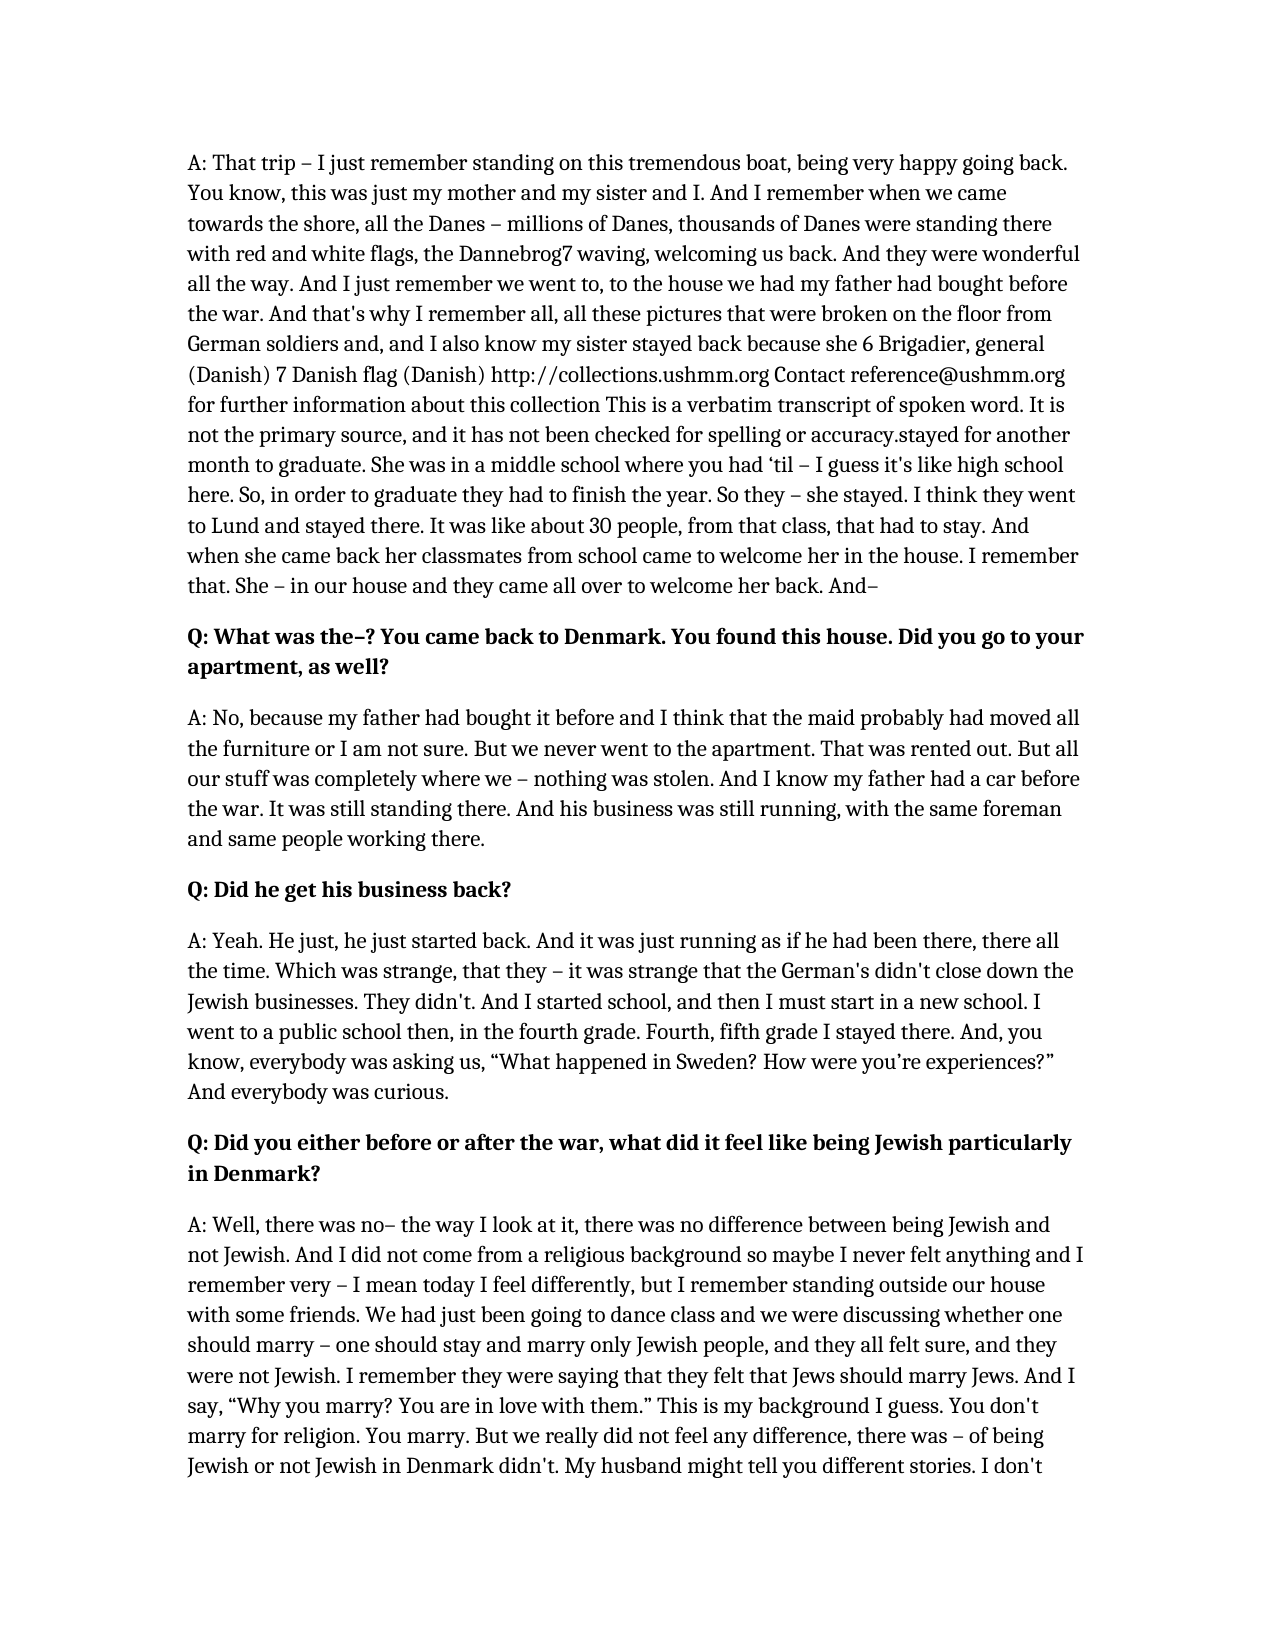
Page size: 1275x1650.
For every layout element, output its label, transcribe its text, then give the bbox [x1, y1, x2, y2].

text A: No, because my father had bought it before and I think that the maid probably had moved all the furniture or I am not sure. But we never went to the apartment. That was rented out. But all our stuff was completely where we – nothing was stolen. And I know my father had a car before the war. It was still standing there. And his business was still running, with the same foreman and same people working there. [187, 705, 1087, 852]
text Q: What was the–? You came back to Denmark. You found this house. Did you go to your apartment, as well? [187, 624, 1087, 681]
text A: That trip – I just remember standing on this tremendous boat, being very happy going back. You know, this was just my mother and my sister and I. And I remember when we came towards the shore, all the Danes – millions of Danes, thousands of Danes were standing there with red and white flags, the Dannebrog7 waving, welcoming us back. And they were wonderful all the way. And I just remember we went to, to the house we had my father had bought before the war. And that's why I remember all, all these pictures that were broken on the floor from German soldiers and, and I also know my sister stayed back because she 6 Brigadier, general (Danish) 7 Danish flag (Danish) http://collections.ushmm.org Contact reference@ushmm.org for further information about this collection This is a verbatim transcript of spoken word. It is not the primary source, and it has not been checked for spelling or accuracy.stayed for another month to graduate. She was in a middle school where you had ‘til – I guess it's like high school here. So, in order to graduate they had to finish the year. So they – she stayed. I think they went to Lund and stayed there. It was like about 30 people, from that class, that had to stay. And when she came back her classmates from school came to welcome her in the house. I remember that. She – in our house and they came all over to welcome her back. And– [187, 150, 1087, 599]
text Q: Did you either before or after the war, what did it feel like being Jewish particularly in Denmark? [187, 1130, 1087, 1187]
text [187, 1211, 1087, 1479]
text A: Yeah. He just, he just started back. And it was just running as if he had been there, there all the time. Which was strange, that they – it was strange that the German's didn't close down the Jewish businesses. They didn't. And I started school, and then I must start in a new school. I went to a public school then, in the fourth grade. Fourth, fifth grade I stayed there. And, you know, everybody was asking us, “What happened in Sweden? How were you’re experiences?” And everybody was curious. [187, 928, 1087, 1106]
text Q: Did he get his business back? [187, 877, 1087, 903]
